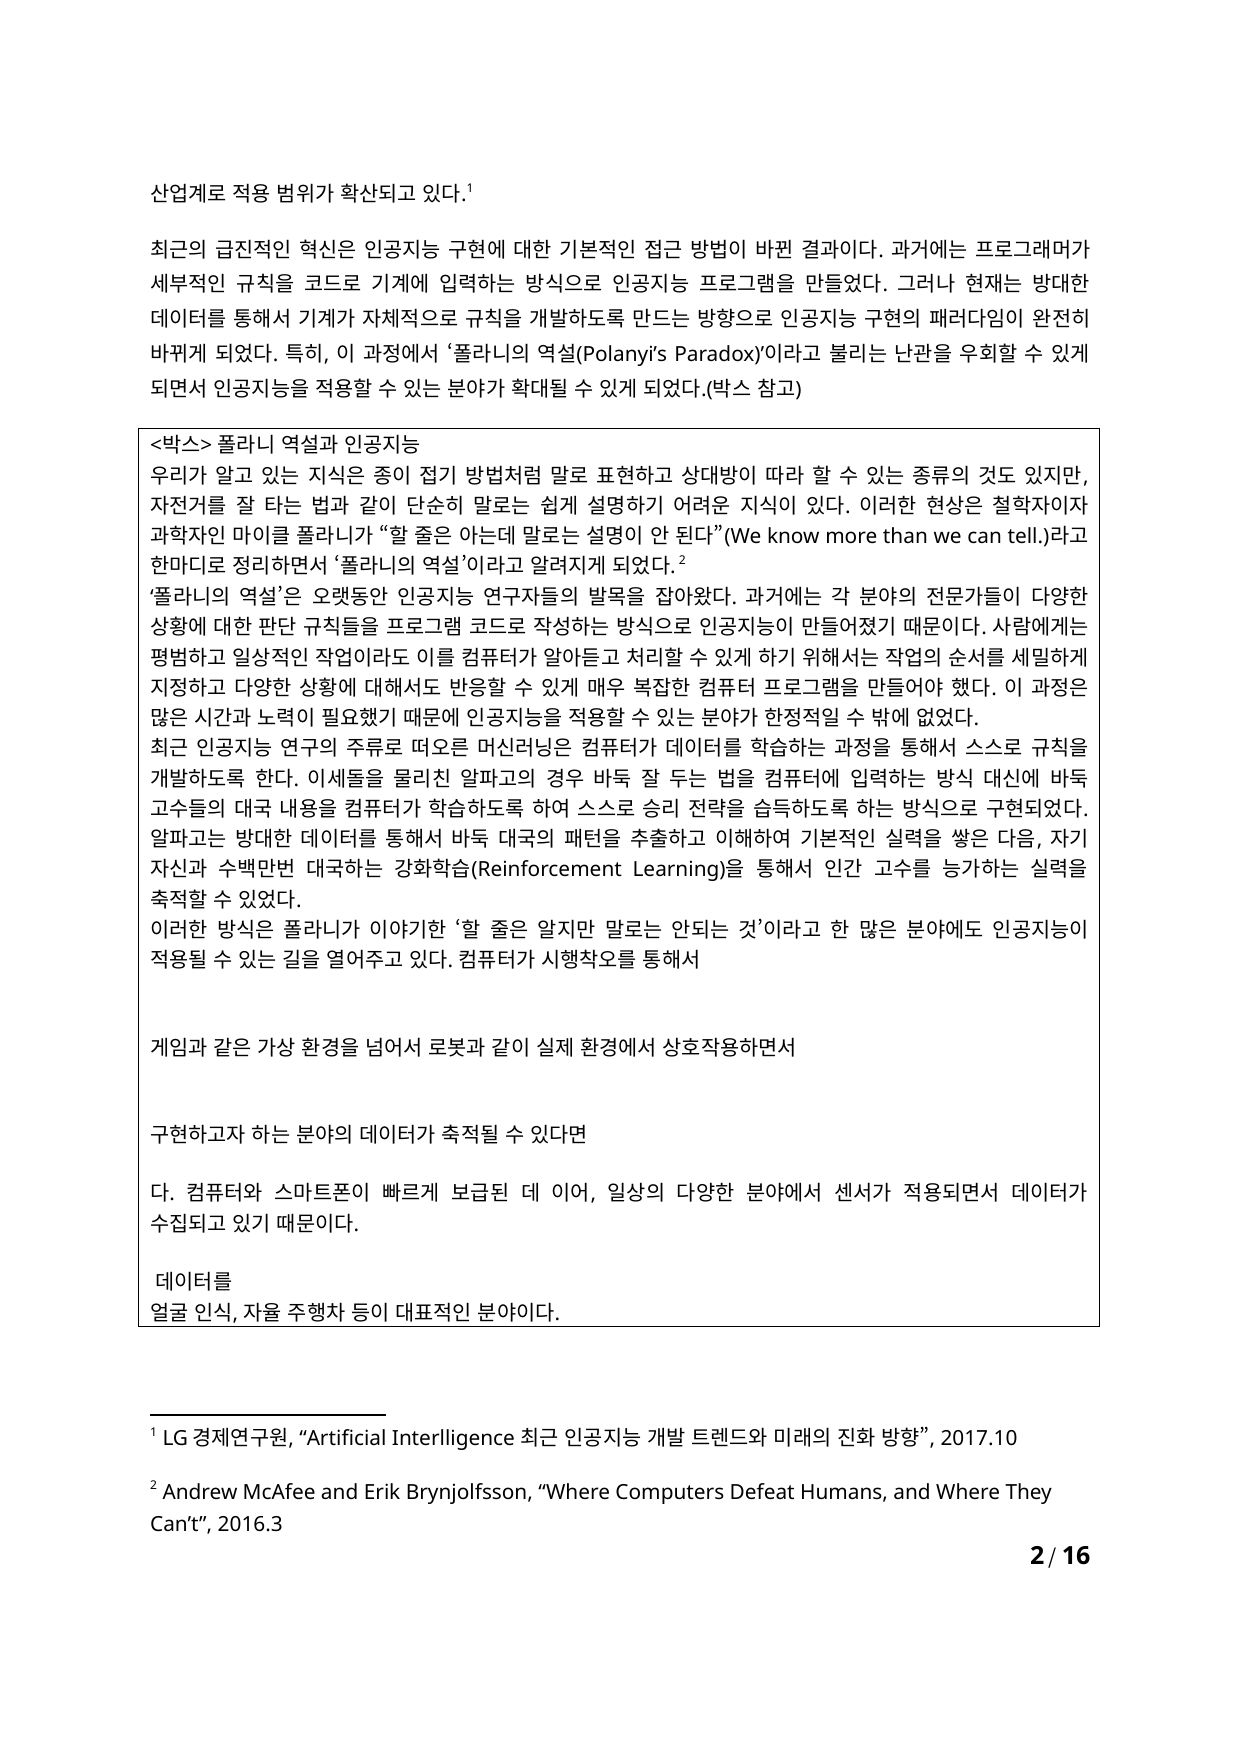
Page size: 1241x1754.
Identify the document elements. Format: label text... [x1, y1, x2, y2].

table_header <박스> 폴라니 역설과 인공지능 우리가 알고 있는 지식은 종이 접기 방법처럼 말로 표현하고 상대방이 따라 할 수 있는 종류의 것도 있지만, 자전거를 잘 타는 법과 같이 단순히 말로는 쉽게 설명하기 어려운 지식이 있다. 이러한 현상은 철학자이자 과학자인 마이클 폴라니가 “할 줄은 아는데 말로는 설명이 안 된다”(We know more than we can tell.)라고 한마디로 정리하면서 ‘폴라니의 역설’이라고 알려지게 되었다. ‘폴라니의 역설’은 오랫동안 인공지능 연구자들의 발목을 잡아왔다. 과거에는 각 분야의 전문가들이 다양한 상황에 대한 판단 규칙들을 프로그램 코드로 작성하는 방식으로 인공지능이 만들어졌기 때문이다. 사람에게는 평범하고 일상적인 작업이라도 이를 컴퓨터가 알아듣고 처리할 수 있게 하기 위해서는 작업의 순서를 세밀하게 지정하고 다양한 상황에 대해서도 반응할 수 있게 매우 복잡한 컴퓨터 프로그램을 만들어야 했다. 이 과정은 많은 시간과 노력이 필요했기 때문에 인공지능을 적용할 수 있는 분야가 한정적일 수 밖에 없었다. 최근 인공지능 연구의 주류로 떠오른 머신러닝은 컴퓨터가 데이터를 학습하는 과정을 통해서 스스로 규칙을 개발하도록 한다. 이세돌을 물리친 알파고의 경우 바둑 잘 두는 법을 컴퓨터에 입력하는 방식 대신에 바둑 고수들의 대국 내용을 컴퓨터가 학습하도록 하여 스스로 승리 전략을 습득하도록 하는 방식으로 구현되었다. 알파고는 방대한 데이터를 통해서 바둑 대국의 패턴을 추출하고 이해하여 기본적인 실력을 쌓은 다음, 자기 자신과 수백만번 대국하는 강화학습(Reinforcement Learning)을 통해서 인간 고수를 능가하는 실력을 축적할 수 있었다. 이러한 방식은 폴라니가 이야기한 ‘할 줄은 알지만 말로는 안되는 것’이라고 한 많은 분야에도 인공지능이 적용될 수 있는 길을 열어주고 있다. 컴퓨터가 시행착오를 통해서 게임과 같은 가상 환경을 넘어서 로봇과 같이 실제 환경에서 상호작용하면서 구현하고자 하는 분야의 데이터가 축적될 수 있다면 다. 컴퓨터와 스마트폰이 빠르게 보급된 데 이어, 일상의 다양한 분야에서 센서가 적용되면서 데이터가 수집되고 있기 때문이다. 데이터를 얼굴 인식, 자율 주행차 등이 대표적인 분야이다. [139, 429, 1099, 1326]
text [150, 177, 1090, 207]
text 최근의 급진적인 혁신은 인공지능 구현에 대한 기본적인 접근 방법이 바뀐 결과이다. 과거에는 프로그래머가 세부적인 규칙을 코드로 기계에 입력하는 방식으로 인공지능 프로그램을 만들었다. 그러나 현재는 방대한 데이터를 통해서 기계가 자체적으로 규칙을 개발하도록 만드는 방향으로 인공지능 구현의 패러다임이 완전히 바뀌게 되었다. 특히, 이 과정에서 ‘폴라니의 역설(Polanyi’s Paradox)’이라고 불리는 난관을 우회할 수 있게 되면서 인공지능을 적용할 수 있는 분야가 확대될 수 있게 되었다.(박스 참고) [150, 233, 1090, 402]
